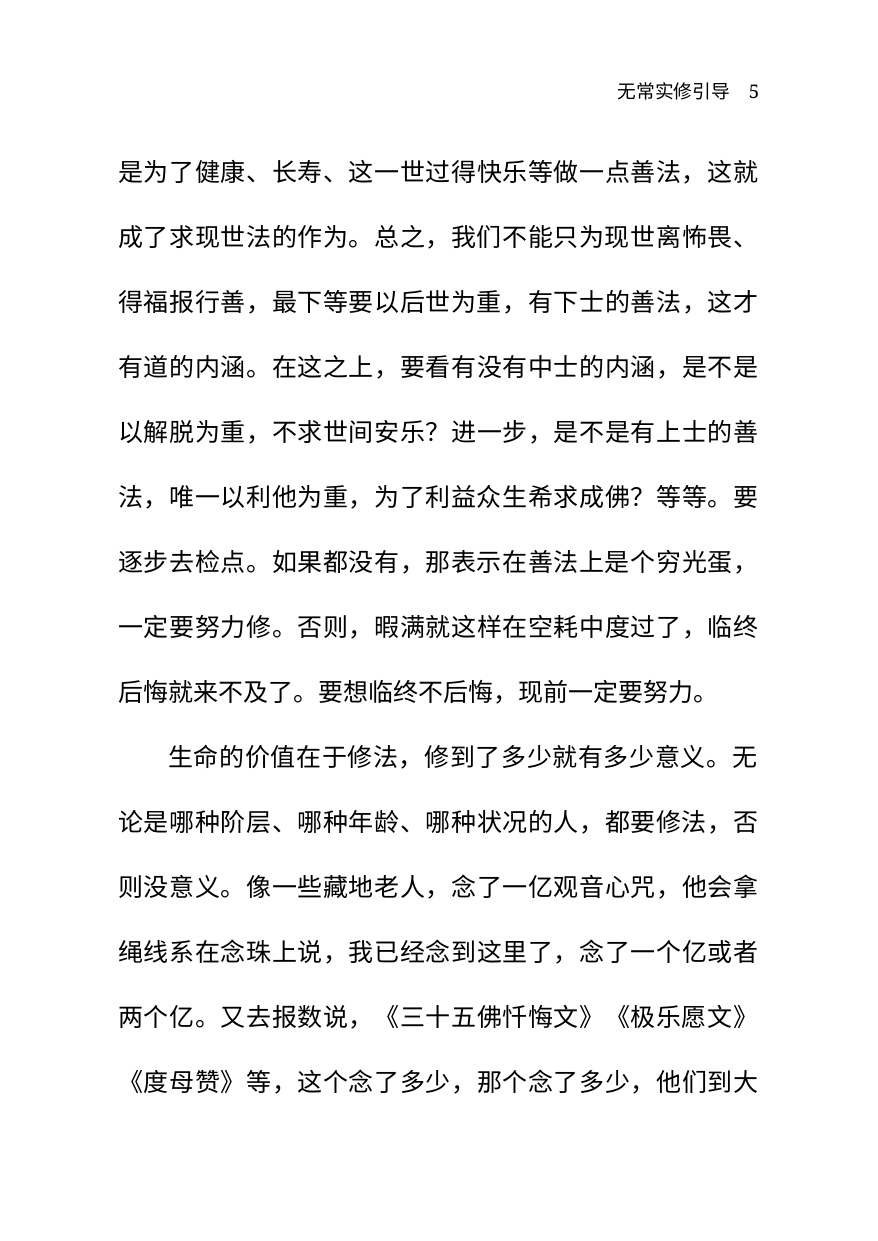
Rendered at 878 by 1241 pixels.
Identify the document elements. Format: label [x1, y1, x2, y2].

text [118, 723, 759, 1113]
text [118, 138, 759, 723]
